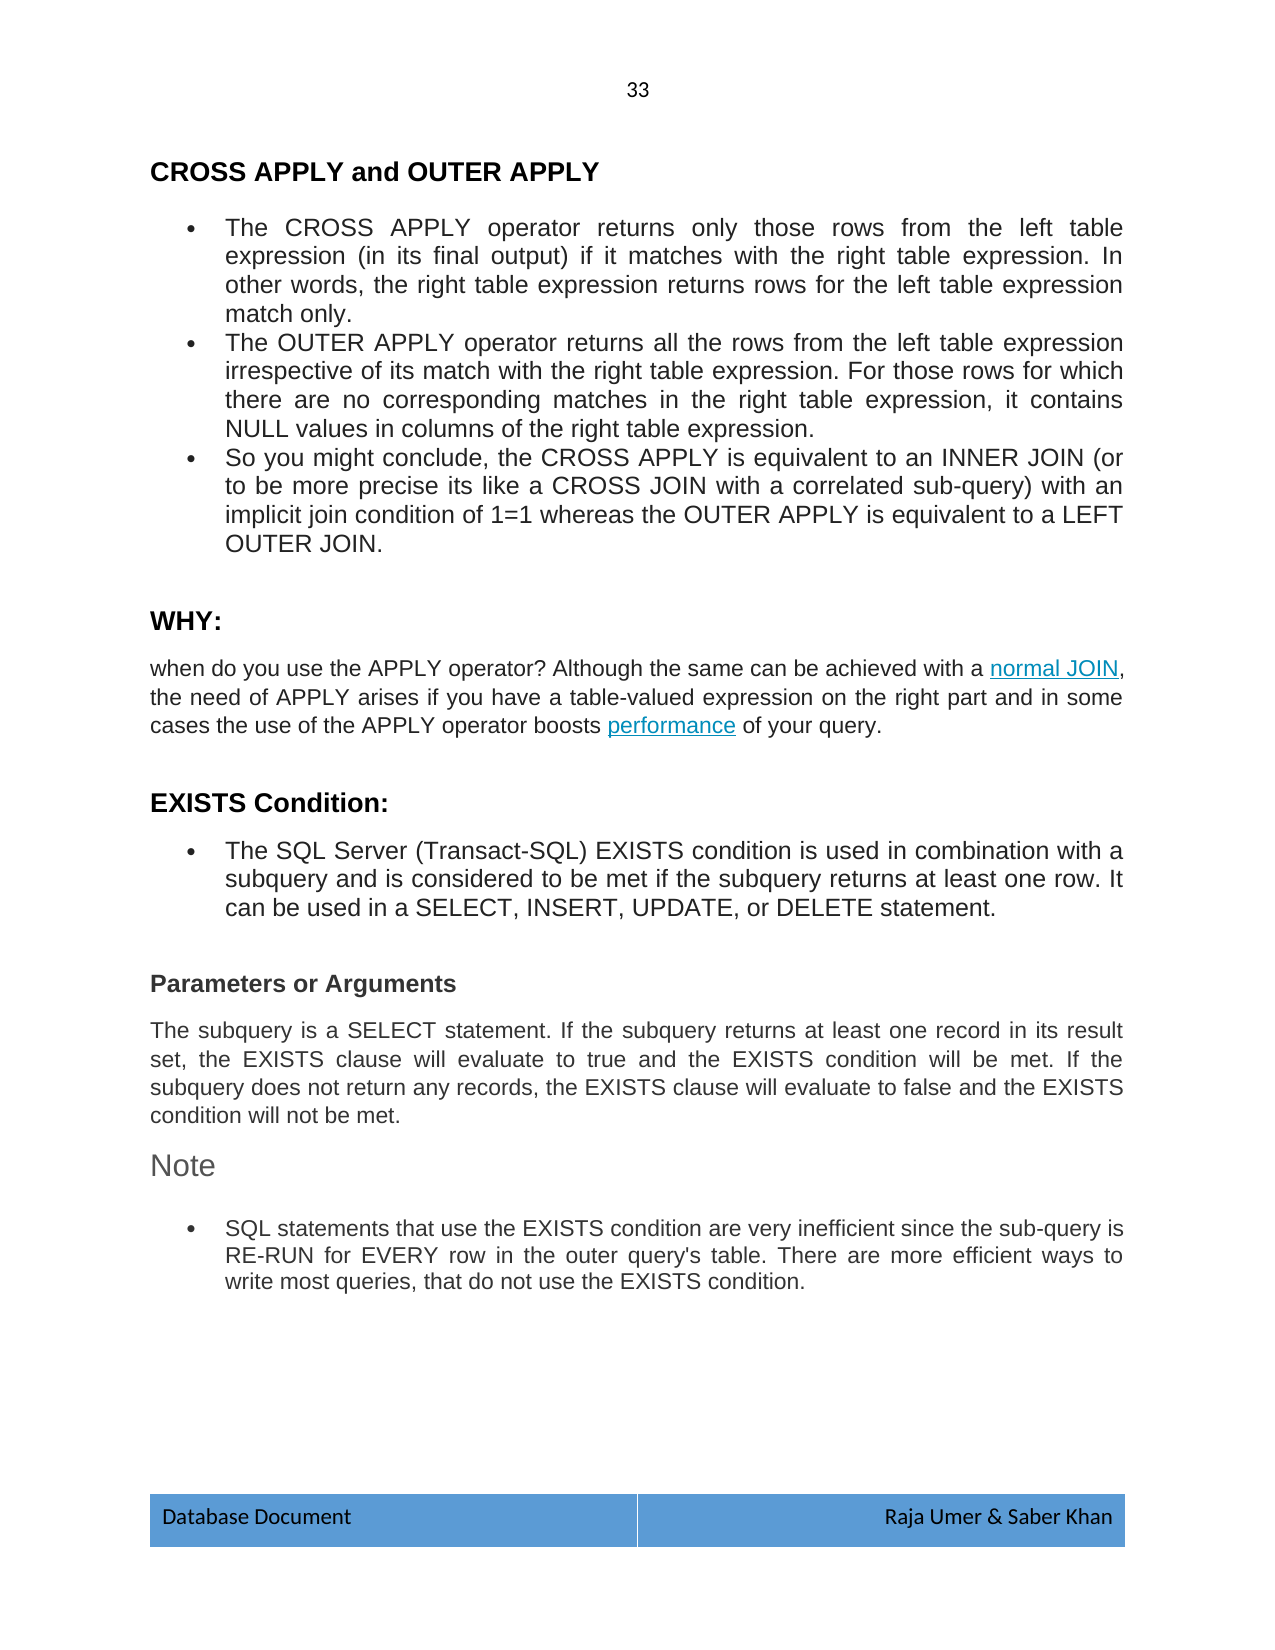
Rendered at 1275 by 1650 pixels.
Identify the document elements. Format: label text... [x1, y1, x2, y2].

text Note [150, 1147, 1125, 1183]
list SQL statements that use the EXISTS condition are very inefficient since the sub-query is RE-RUN for EVERY row in the outer query's table. There are more efficient ways to write most queries, that do not use the EXISTS condition. [187, 1215, 1125, 1294]
text The subquery is a SELECT statement. If the subquery returns at least one record in its result set, the EXISTS clause will evaluate to true and the EXISTS condition will be met. If the subquery does not return any records, the EXISTS clause will evaluate to false and the EXISTS condition will not be met. [150, 1100, 1125, 1129]
list So you might conclude, the CROSS APPLY is equivalent to an INNER JOIN (or to be more precise its like a CROSS JOIN with a correlated sub-query) with an implicit join condition of 1=1 whereas the OUTER APPLY is equivalent to a LEFT OUTER JOIN. [187, 442, 1125, 557]
list The OUTER APPLY operator returns all the rows from the left table expression irrespective of its match with the right table expression. For those rows for which there are no corresponding matches in the right table expression, it contains NULL values in columns of the right table expression. [187, 327, 1125, 442]
text CROSS APPLY and OUTER APPLY [150, 150, 1125, 187]
list The CROSS APPLY operator returns only those rows from the left table expression (in its final output) if it matches with the right table expression. In other words, the right table expression returns rows for the left table expression match only. [187, 212, 1125, 327]
text WHY: [150, 605, 1125, 636]
list The SQL Server (Transact-SQL) EXISTS condition is used in combination with a subquery and is considered to be met if the subquery returns at least one row. It can be used in a SELECT, INSERT, UPDATE, or DELETE statement. [187, 836, 1125, 922]
subtitle EXISTS Condition: [150, 787, 1125, 818]
subtitle Parameters or Arguments [150, 969, 1125, 998]
text when do you use the APPLY operator? Although the same can be achieved with a normal JOIN, the need of APPLY arises if you have a table-valued expression on the right part and in some cases the use of the APPLY operator boosts performance of your query. [150, 710, 1125, 738]
